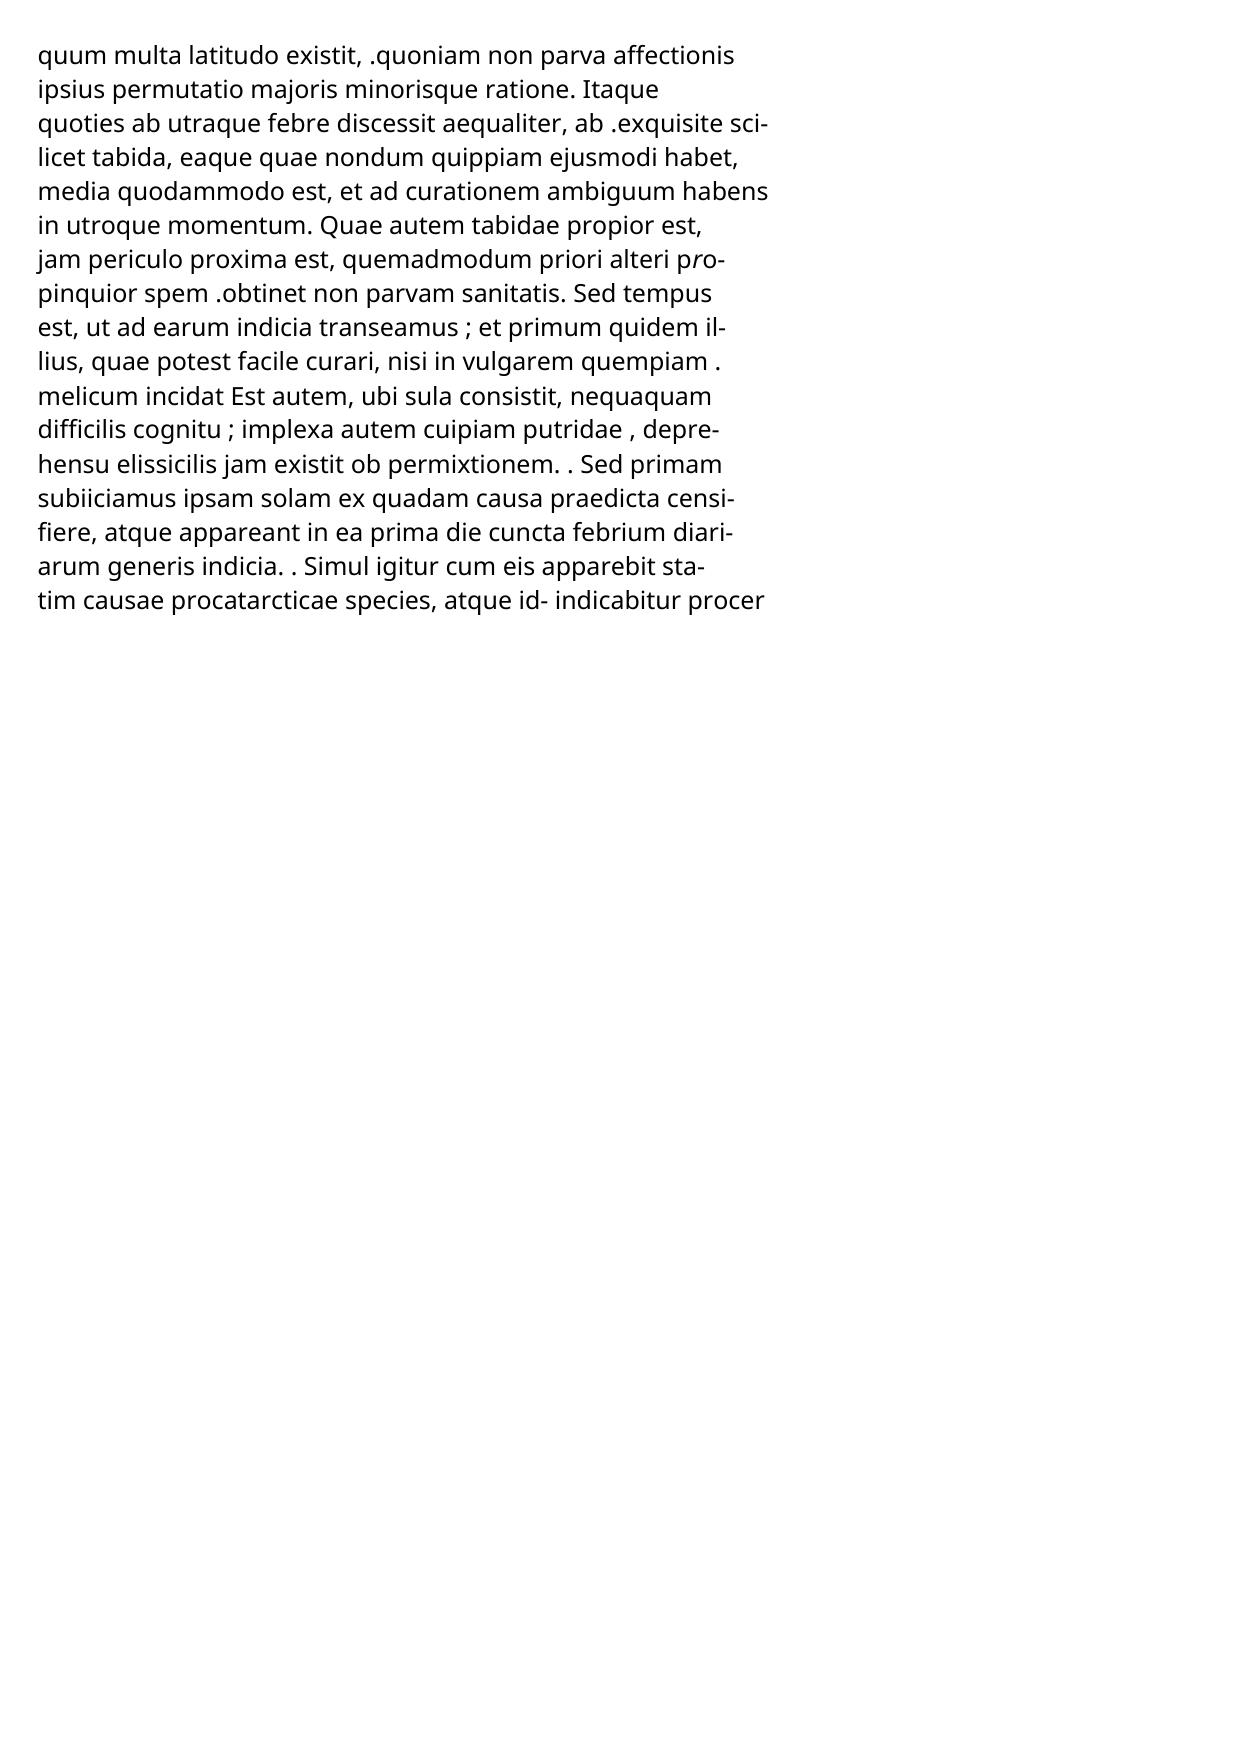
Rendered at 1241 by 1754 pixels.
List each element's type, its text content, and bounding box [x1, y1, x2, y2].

text quum multa latitudo existit, .quoniam non parva affectionis ipsius permutatio majoris minorisque ratione. Itaque quoties ab utraque febre discessit aequaliter, ab .exquisite sci- licet tabida, eaque quae nondum quippiam ejusmodi habet, media quodammodo est, et ad curationem ambiguum habens in utroque momentum. Quae autem tabidae propior est, jam periculo proxima est, quemadmodum priori alteri pro- pinquior spem .obtinet non parvam sanitatis. Sed tempus est, ut ad earum indicia transeamus ; et primum quidem il- lius, quae potest facile curari, nisi in vulgarem quempiam . melicum incidat Est autem, ubi sula consistit, nequaquam difficilis cognitu ; implexa autem cuipiam putridae , depre- hensu elissicilis jam existit ob permixtionem. . Sed primam subiiciamus ipsam solam ex quadam causa praedicta censi- fiere, atque appareant in ea prima die cuncta febrium diari- arum generis indicia. . Simul igitur cum eis apparebit sta- tim causae procatarcticae species, atque id- indicabitur procer [37, 37, 1203, 617]
